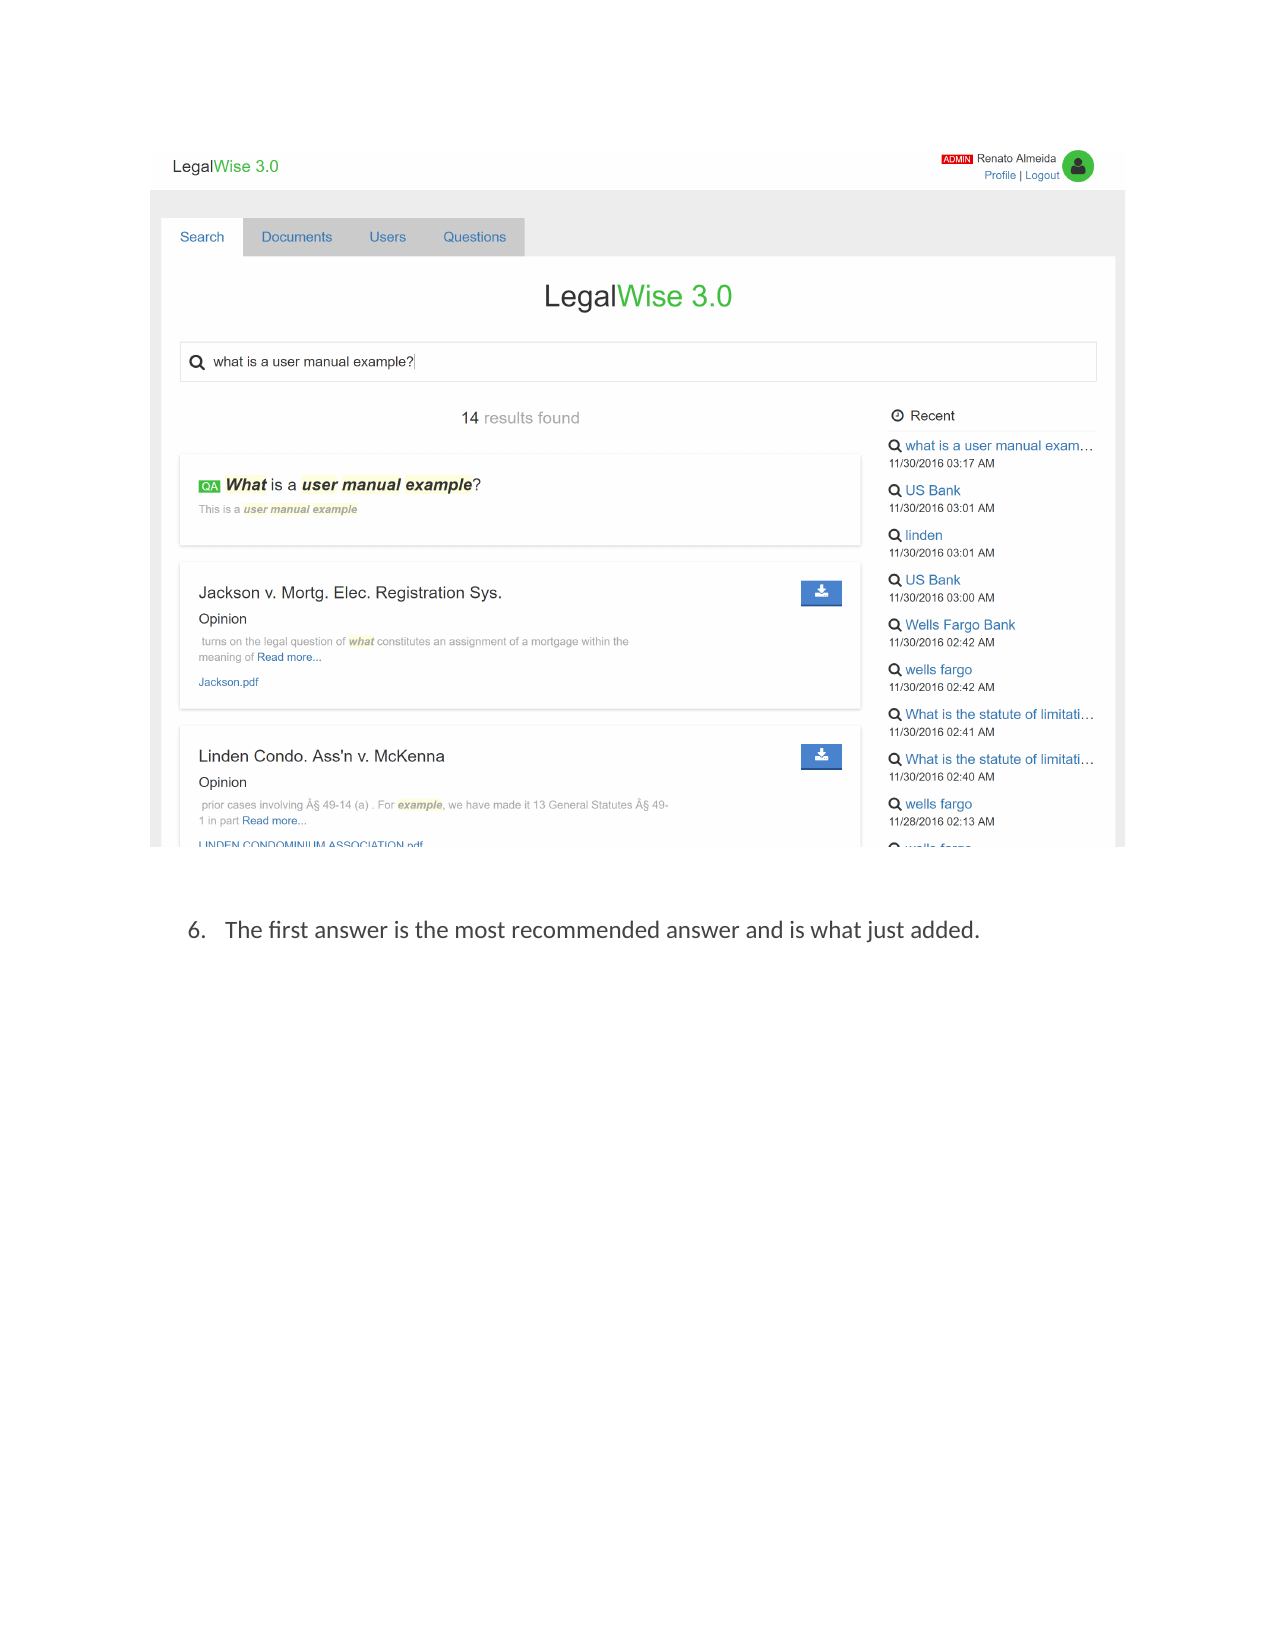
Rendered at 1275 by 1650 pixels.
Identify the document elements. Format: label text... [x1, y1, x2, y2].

list The first answer is the most recommended answer and is what just added. [187, 914, 1125, 945]
picture [150, 150, 1125, 847]
